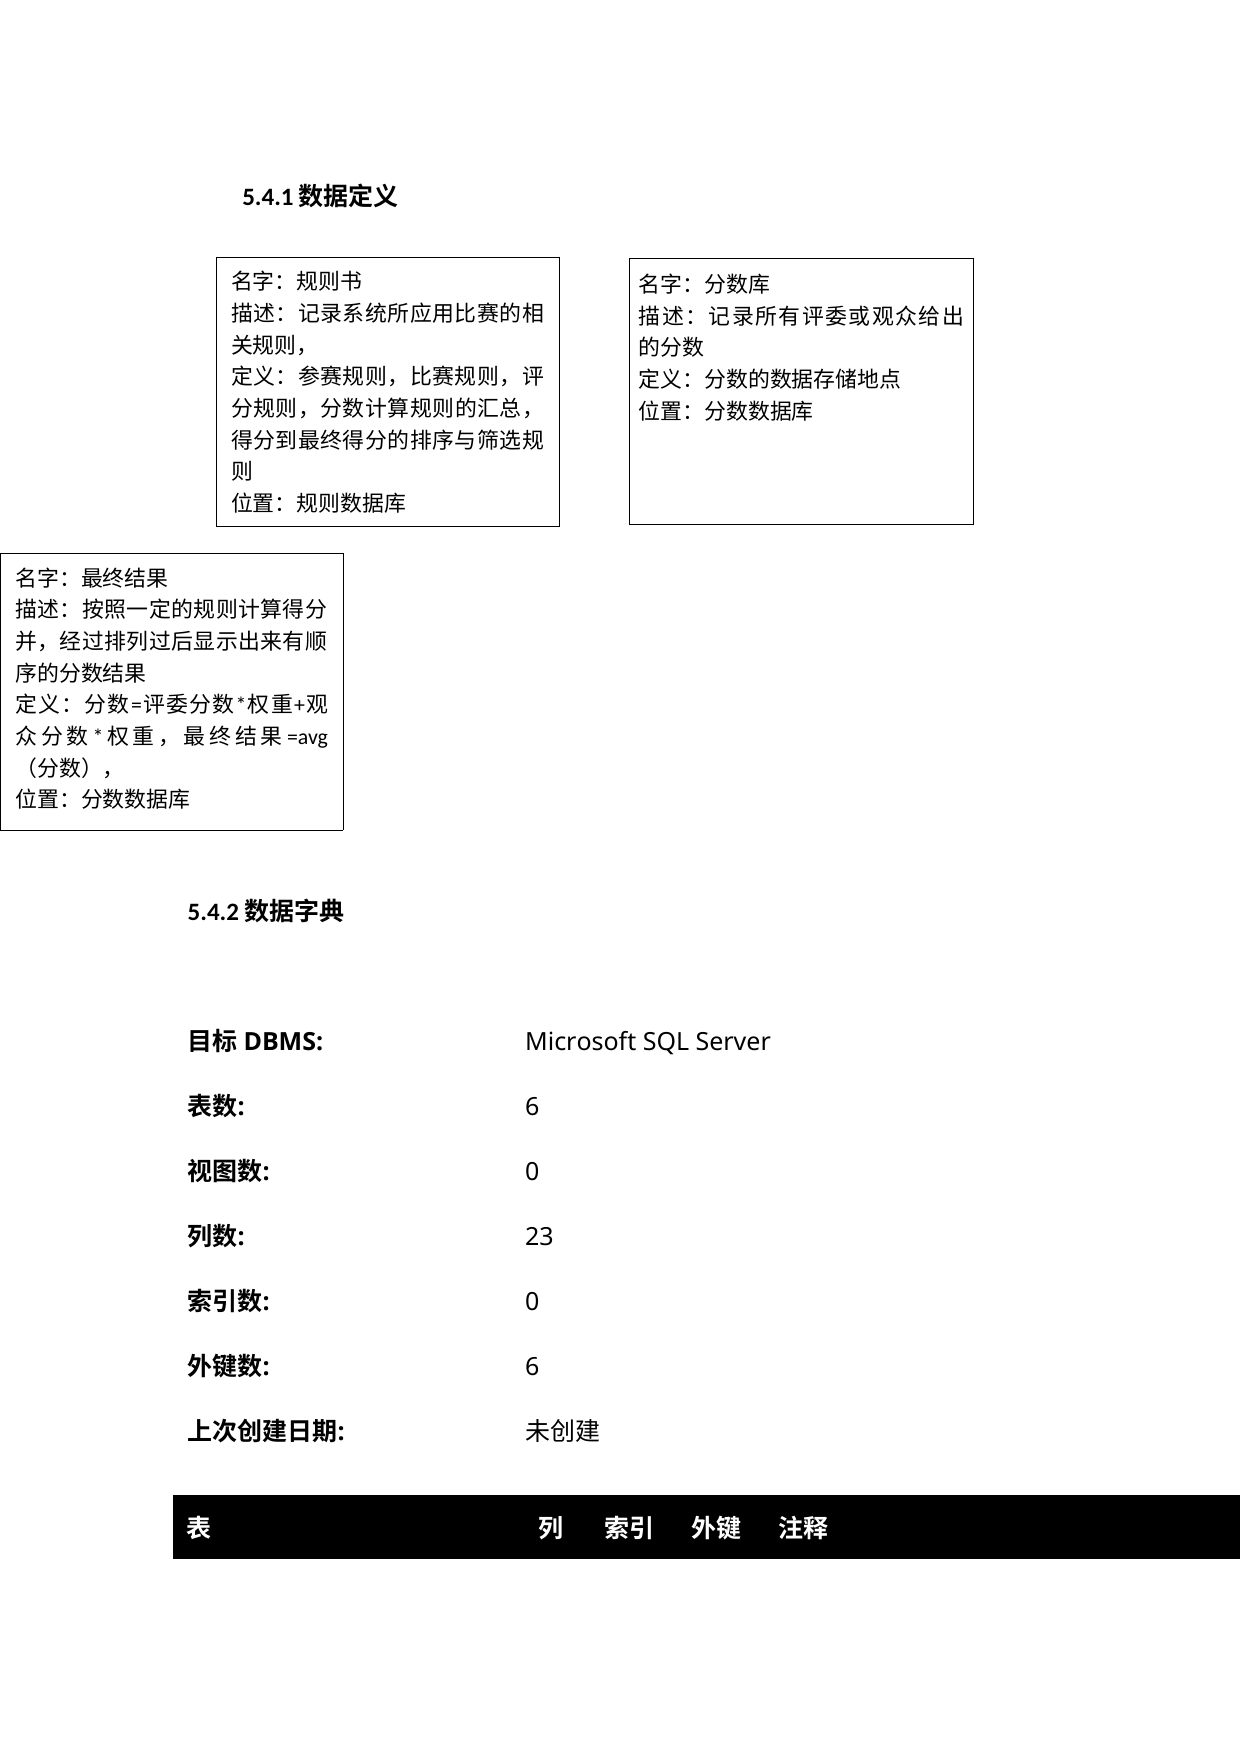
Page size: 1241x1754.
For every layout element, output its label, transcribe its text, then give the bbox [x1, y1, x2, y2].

text 索引数: 0 [187, 1267, 1053, 1332]
text 5.4.1数据定义 [187, 162, 1053, 227]
table_header 注释 [765, 1495, 1240, 1559]
text 视图数: 0 [187, 1137, 1053, 1202]
text 目标 DBMS: Microsoft SQL Server [187, 1007, 1053, 1072]
text 列数: 23 [187, 1202, 1053, 1267]
table_header 外键 [678, 1495, 765, 1559]
text 上次创建日期: 未创建 [187, 1397, 1053, 1462]
table_header 索引 [591, 1495, 678, 1559]
table_header 表 [173, 1495, 525, 1559]
text 外键数: 6 [187, 1332, 1053, 1397]
text 表数: 6 [187, 1072, 1053, 1137]
table_header 列 [525, 1495, 591, 1559]
text 5.4.2数据字典 [187, 877, 1053, 942]
